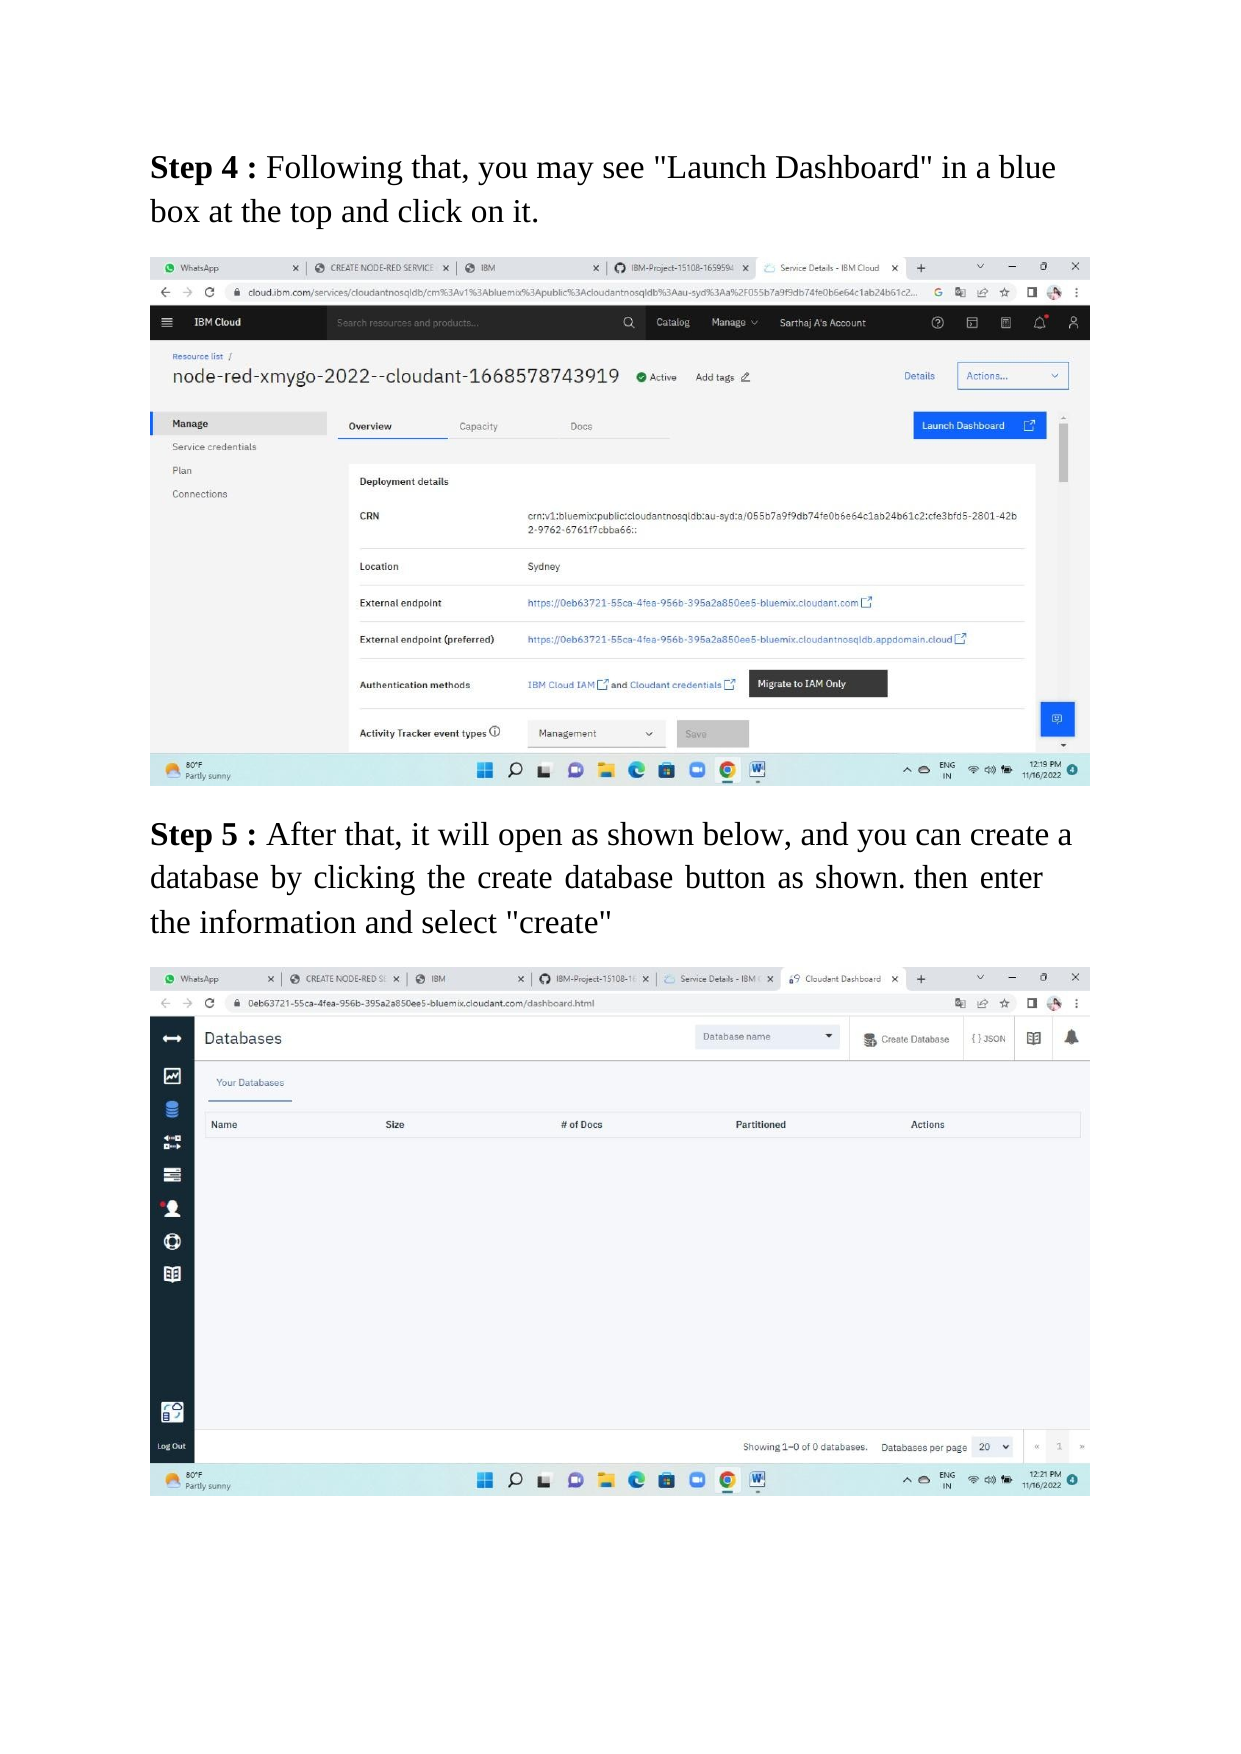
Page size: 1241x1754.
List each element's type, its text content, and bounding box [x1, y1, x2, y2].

picture [150, 257, 1090, 786]
text Step 4 : Following that, you may see "Launch Dashboard" in a blue box at the top and click on it. [150, 147, 1085, 229]
text Step 5 : After that, it will open as shown below, and you can create a database by clicking the create database button as shown. then enter the information and select "create" [150, 786, 1074, 940]
picture [150, 967, 1090, 1496]
